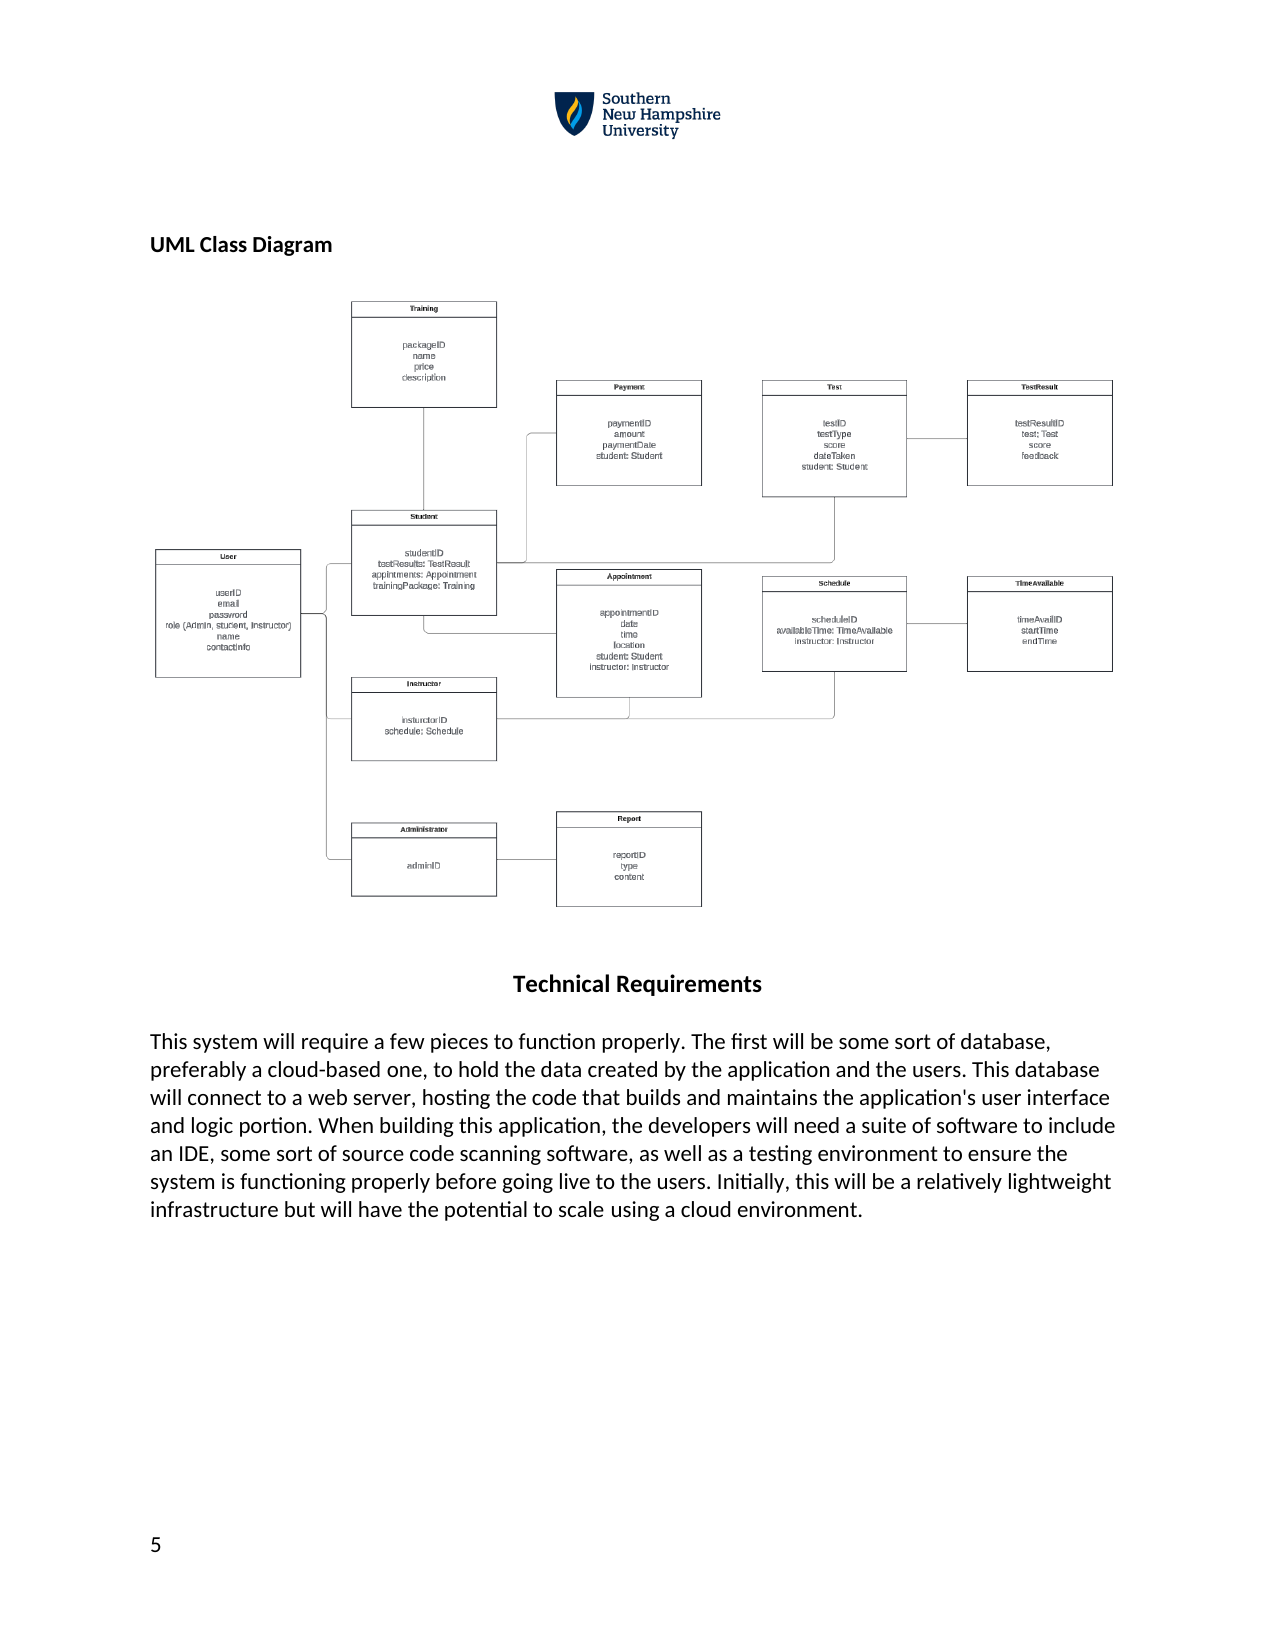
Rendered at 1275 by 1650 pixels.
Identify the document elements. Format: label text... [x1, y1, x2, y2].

picture [150, 286, 1125, 944]
subtitle UML Class Diagram [150, 230, 1125, 258]
text This system will require a few pieces to function properly. The first will be some sort of database, preferably a cloud-based one, to hold the data created by the application and the users. This database will connect to a web server, hosting the code that builds and maintains the application's user interface and logic portion. When building this application, the developers will need a suite of software to include an IDE, some sort of source code scanning software, as well as a testing environment to ensure the system is functioning properly before going live to the users. Initially, this will be a relatively lightweight infrastructure but will have the potential to scale using a cloud environment. [150, 1027, 1125, 1223]
subtitle Technical Requirements [150, 968, 1125, 999]
picture [546, 75, 729, 154]
